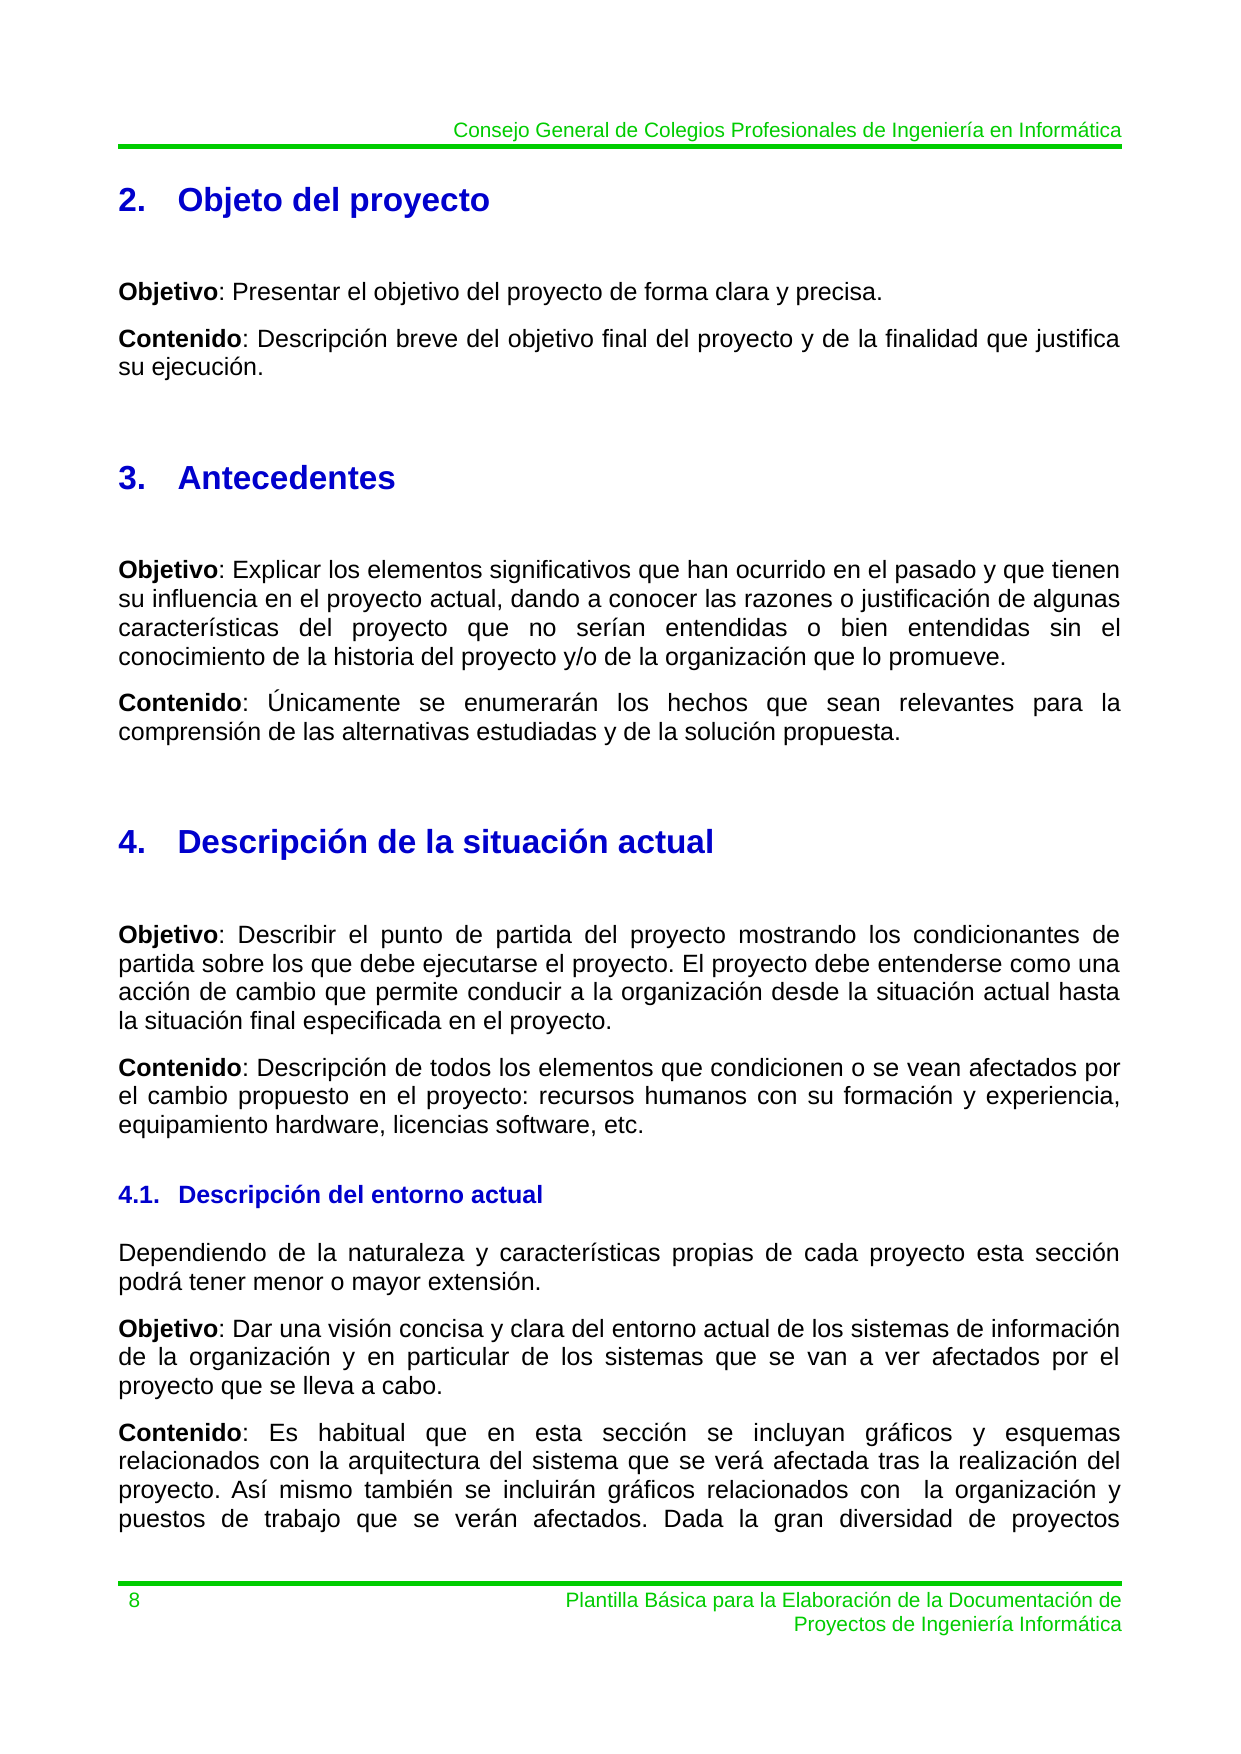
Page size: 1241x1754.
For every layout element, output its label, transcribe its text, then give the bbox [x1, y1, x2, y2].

text Objetivo: Presentar el objetivo del proyecto de forma clara y precisa. [118, 277, 1122, 306]
subtitle Antecedentes [118, 458, 1122, 496]
subtitle Descripción del entorno actual [118, 1180, 1122, 1209]
subtitle Descripción de la situación actual [118, 822, 1122, 861]
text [118, 1418, 1122, 1533]
text Objetivo: Describir el punto de partida del proyecto mostrando los condicionantes de partida sobre los que debe ejecutarse el proyecto. El proyecto debe entenderse como una acción de cambio que permite conducir a la organización desde la situación actual hasta la situación final especificada en el proyecto. [118, 920, 1122, 1035]
text Dependiendo de la naturaleza y características propias de cada proyecto esta sección podrá tener menor o mayor extensión. [118, 1238, 1122, 1296]
text Objetivo: Dar una visión concisa y clara del entorno actual de los sistemas de información de la organización y en particular de los sistemas que se van a ver afectados por el proyecto que se lleva a cabo. [118, 1314, 1122, 1400]
text Contenido: Descripción de todos los elementos que condicionen o se vean afectados por el cambio propuesto en el proyecto: recursos humanos con su formación y experiencia, equipamiento hardware, licencias software, etc. [118, 1053, 1122, 1139]
text Contenido: Descripción breve del objetivo final del proyecto y de la finalidad que justifica su ejecución. [118, 324, 1122, 381]
text Contenido: Únicamente se enumerarán los hechos que sean relevantes para la comprensión de las alternativas estudiadas y de la solución propuesta. [118, 688, 1122, 746]
text Objetivo: Explicar los elementos significativos que han ocurrido en el pasado y que tienen su influencia en el proyecto actual, dando a conocer las razones o justificación de algunas características del proyecto que no serían entendidas o bien entendidas sin el conocimiento de la historia del proyecto y/o de la organización que lo promueve. [118, 555, 1122, 670]
subtitle Objeto del proyecto [118, 180, 1122, 218]
